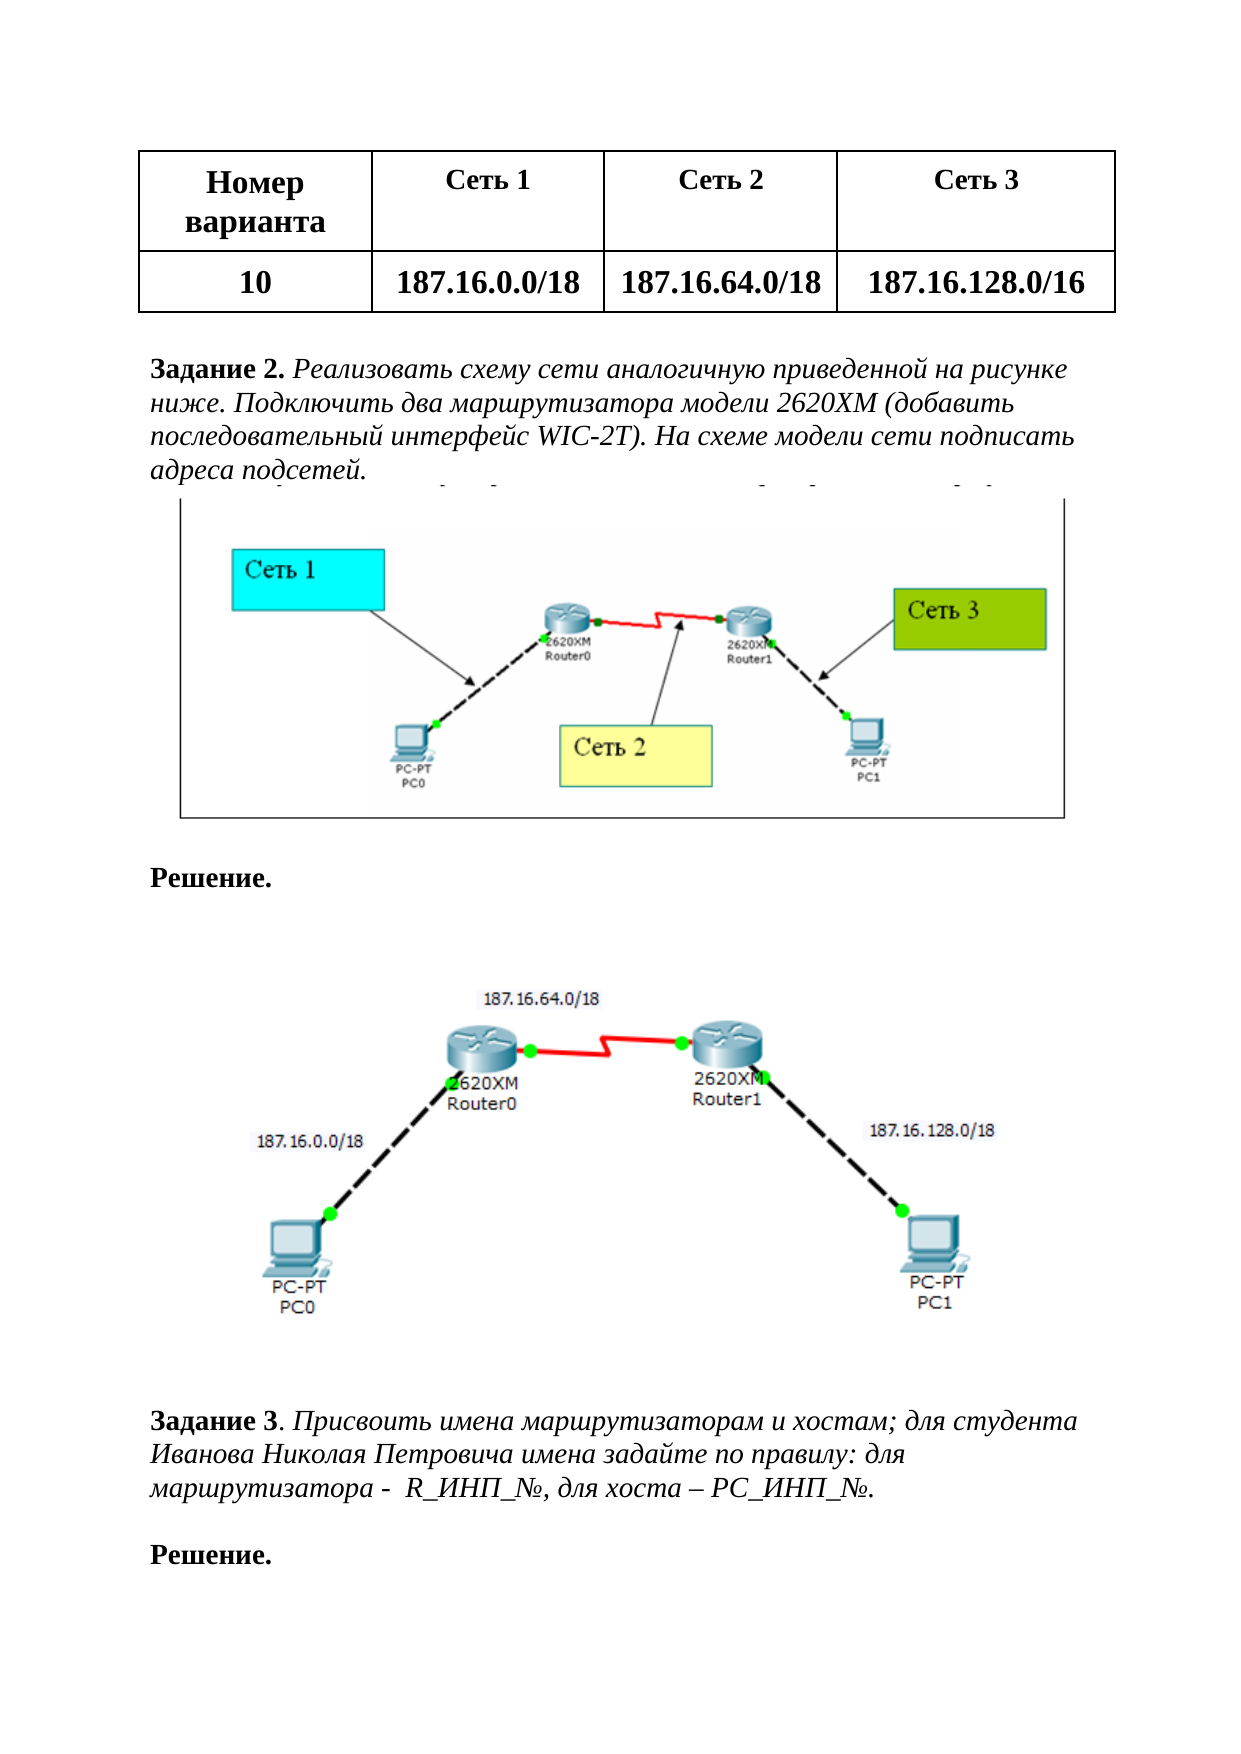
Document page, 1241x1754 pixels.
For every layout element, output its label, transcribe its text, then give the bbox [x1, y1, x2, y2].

table_header Номер варианта [140, 152, 371, 249]
table_cell 187.16.0.0/18 [373, 252, 603, 311]
table_header Сеть 2 [605, 152, 836, 249]
text Решение. [150, 861, 1090, 894]
picture [150, 894, 1080, 1370]
table_header Сеть 1 [373, 152, 603, 249]
text Задание 2. Реализовать схему сети аналогичную приведенной на рисунке ниже. Подключить два маршрутизатора модели 2620ХМ (добавить последовательный интерфейс WIC-2T). На схеме модели сети подписать адреса подсетей. [150, 351, 1090, 485]
table_cell 10 [140, 252, 371, 311]
table_cell 187.16.128.0/16 [838, 252, 1114, 311]
table_cell 187.16.64.0/18 [605, 252, 836, 311]
picture [150, 485, 1091, 827]
text Задание 3. Присвоить имена маршрутизаторам и хостам; для студента Иванова Николая Петровича имена задайте по правилу: для маршрутизатора - R_ИНП_№, для хоста – PC_ИНП_№. [150, 1403, 1090, 1503]
text Решение. [150, 1537, 1090, 1570]
table_header Сеть 3 [838, 152, 1114, 249]
